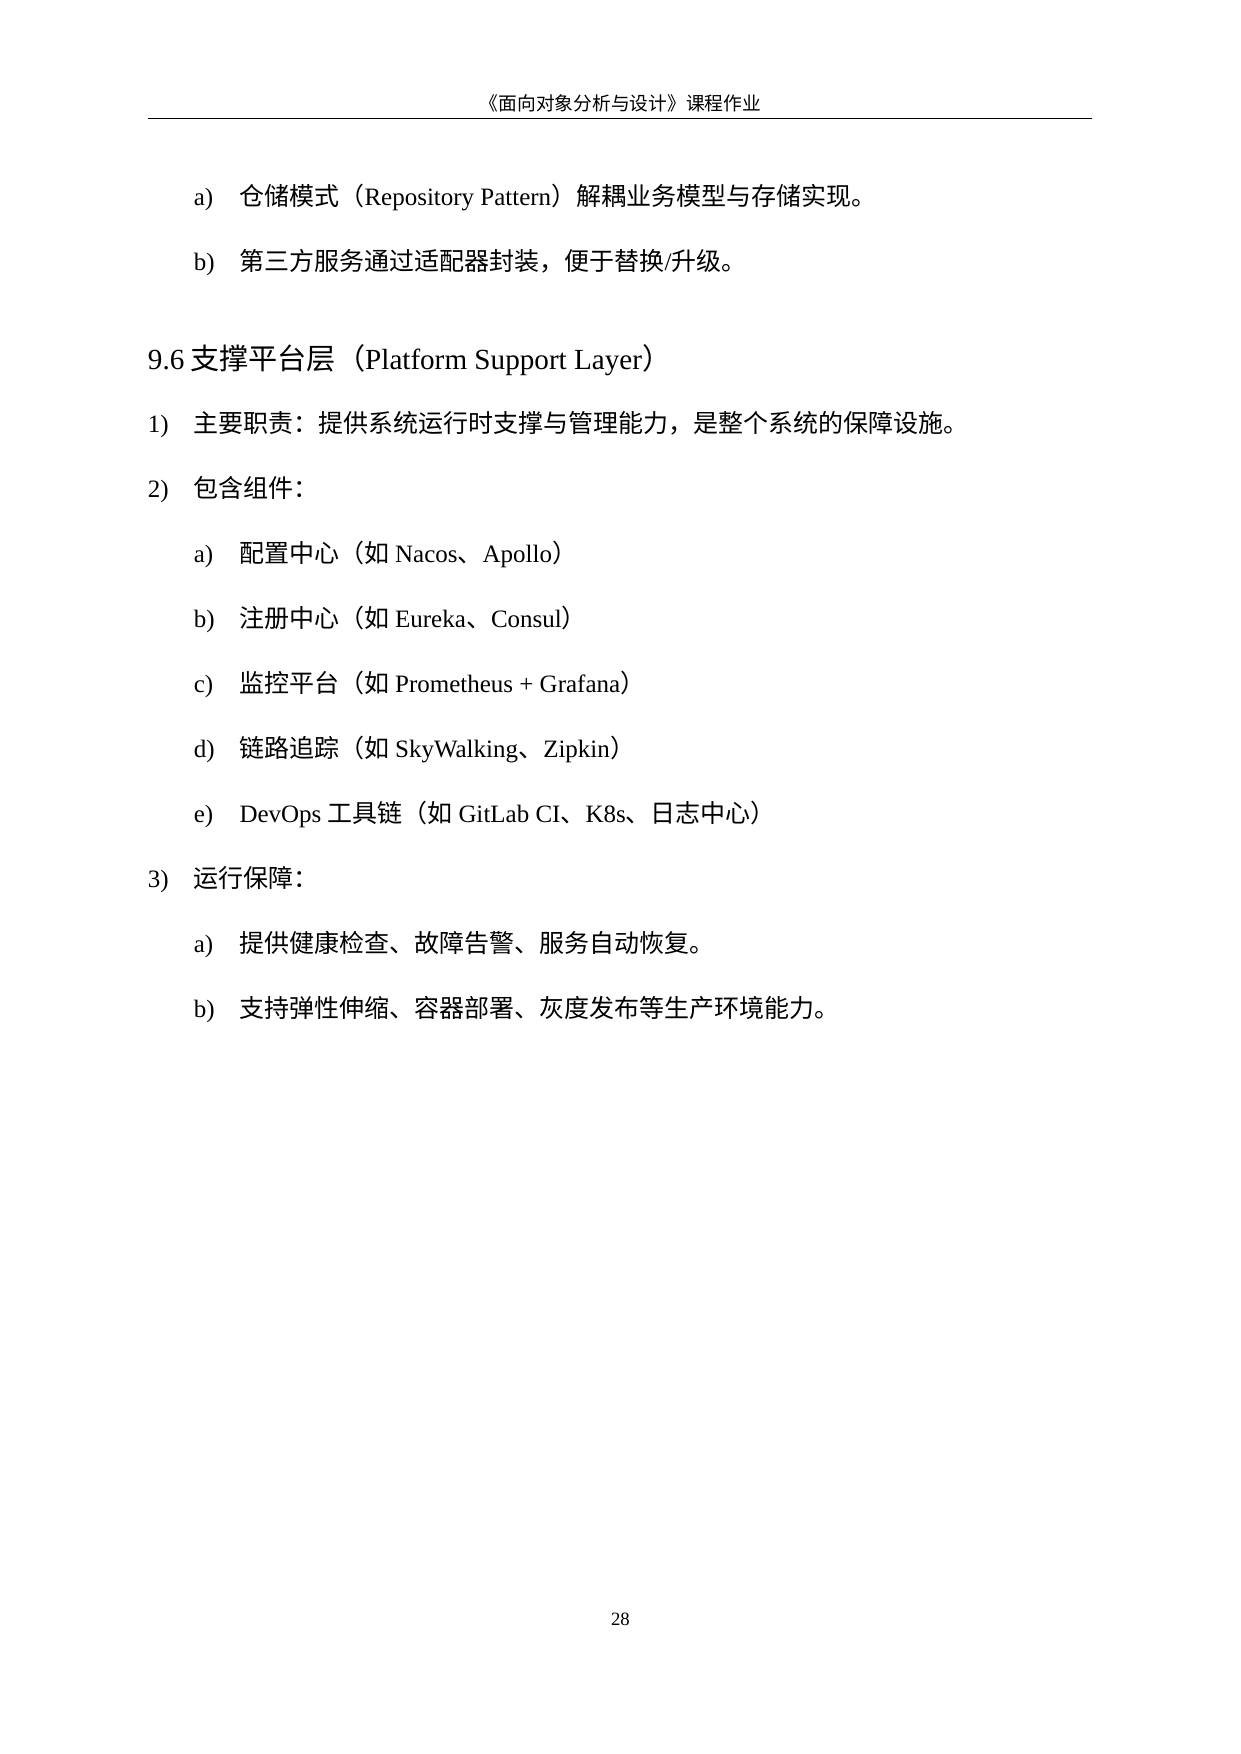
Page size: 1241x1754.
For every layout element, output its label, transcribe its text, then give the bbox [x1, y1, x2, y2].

list 包含组件： [148, 454, 1092, 519]
list 配置中心（如 Nacos、Apollo） [193, 519, 1092, 584]
list 监控平台（如 Prometheus + Grafana） [193, 649, 1092, 714]
list 支持弹性伸缩、容器部署、灰度发布等生产环境能力。 [193, 974, 1092, 1039]
text 9.6支撑平台层（Platform Support Layer） [148, 324, 1092, 389]
list 提供健康检查、故障告警、服务自动恢复。 [193, 909, 1092, 974]
list 链路追踪（如 SkyWalking、Zipkin） [193, 714, 1092, 779]
list 仓储模式（Repository Pattern）解耦业务模型与存储实现。 [193, 162, 1092, 227]
list 第三方服务通过适配器封装，便于替换/升级。 [193, 227, 1092, 292]
list DevOps 工具链（如 GitLab CI、K8s、日志中心） [193, 779, 1092, 844]
list 主要职责：提供系统运行时支撑与管理能力，是整个系统的保障设施。 [148, 389, 1092, 454]
list 注册中心（如 Eureka、Consul） [193, 584, 1092, 649]
list 运行保障： [148, 844, 1092, 909]
